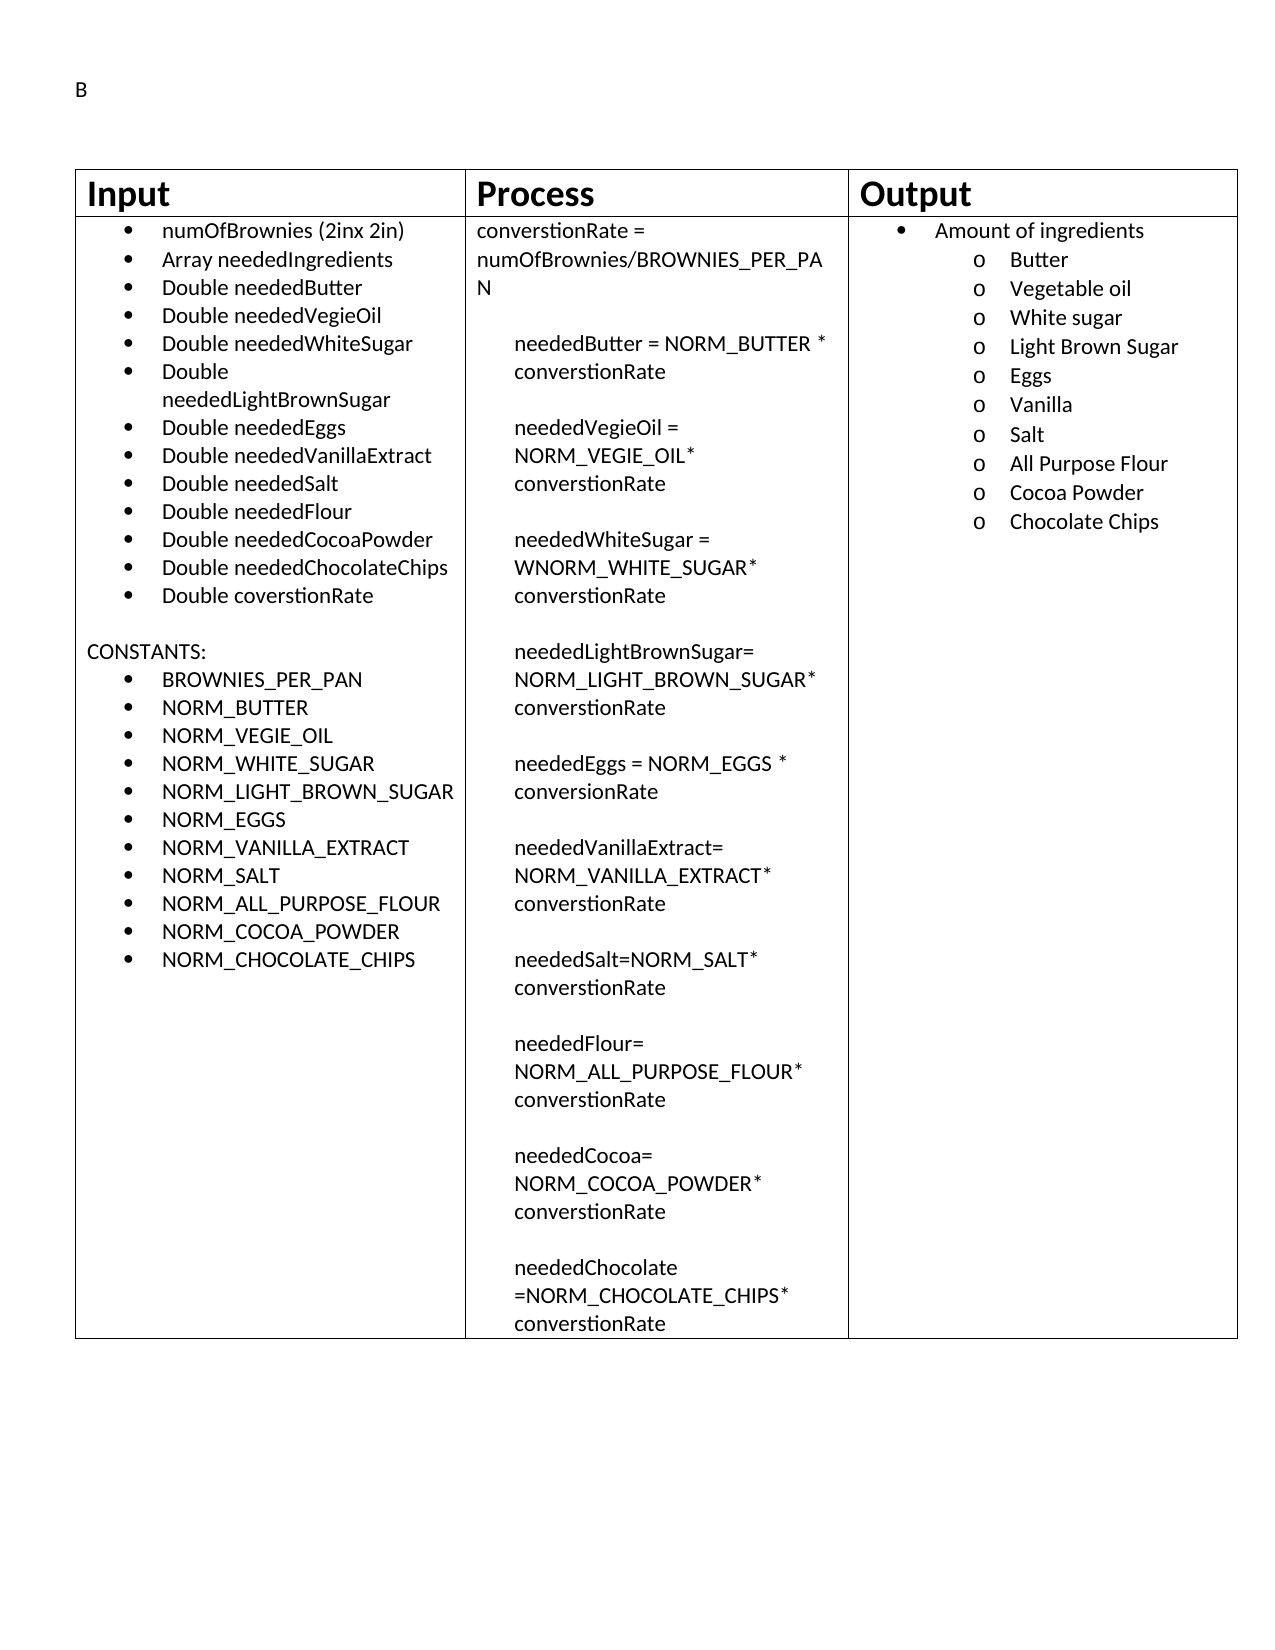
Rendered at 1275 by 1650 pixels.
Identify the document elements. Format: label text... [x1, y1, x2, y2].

table_header Input [76, 170, 465, 216]
table_cell numOfBrownies (2inx 2in) Array neededIngredients Double neededButter Double neededVegieOil Double neededWhiteSugar Double neededLightBrownSugar Double neededEggs Double neededVanillaExtract Double neededSalt Double neededFlour Double neededCocoaPowder Double neededChocolateChips Double coverstionRate CONSTANTS: BROWNIES_PER_PAN NORM_BUTTER NORM_VEGIE_OIL NORM_WHITE_SUGAR NORM_LIGHT_BROWN_SUGAR NORM_EGGS NORM_VANILLA_EXTRACT NORM_SALT NORM_ALL_PURPOSE_FLOUR NORM_COCOA_POWDER NORM_CHOCOLATE_CHIPS [76, 217, 465, 1337]
table_header Process [466, 170, 848, 216]
text B [75, 75, 1200, 103]
table_header Output [849, 170, 1237, 216]
table_cell converstionRate = numOfBrownies/BROWNIES_PER_PAN neededButter = NORM_BUTTER * converstionRate neededVegieOil = NORM_VEGIE_OIL* converstionRate neededWhiteSugar = WNORM_WHITE_SUGAR* converstionRate neededLightBrownSugar= NORM_LIGHT_BROWN_SUGAR* converstionRate neededEggs = NORM_EGGS * conversionRate neededVanillaExtract= NORM_VANILLA_EXTRACT* converstionRate neededSalt=NORM_SALT* converstionRate neededFlour= NORM_ALL_PURPOSE_FLOUR* converstionRate neededCocoa= NORM_COCOA_POWDER* converstionRate neededChocolate =NORM_CHOCOLATE_CHIPS* converstionRate [466, 217, 848, 1337]
table_cell Amount of ingredients Butter Vegetable oil White sugar Light Brown Sugar Eggs Vanilla Salt All Purpose Flour Cocoa Powder Chocolate Chips [849, 217, 1237, 1337]
